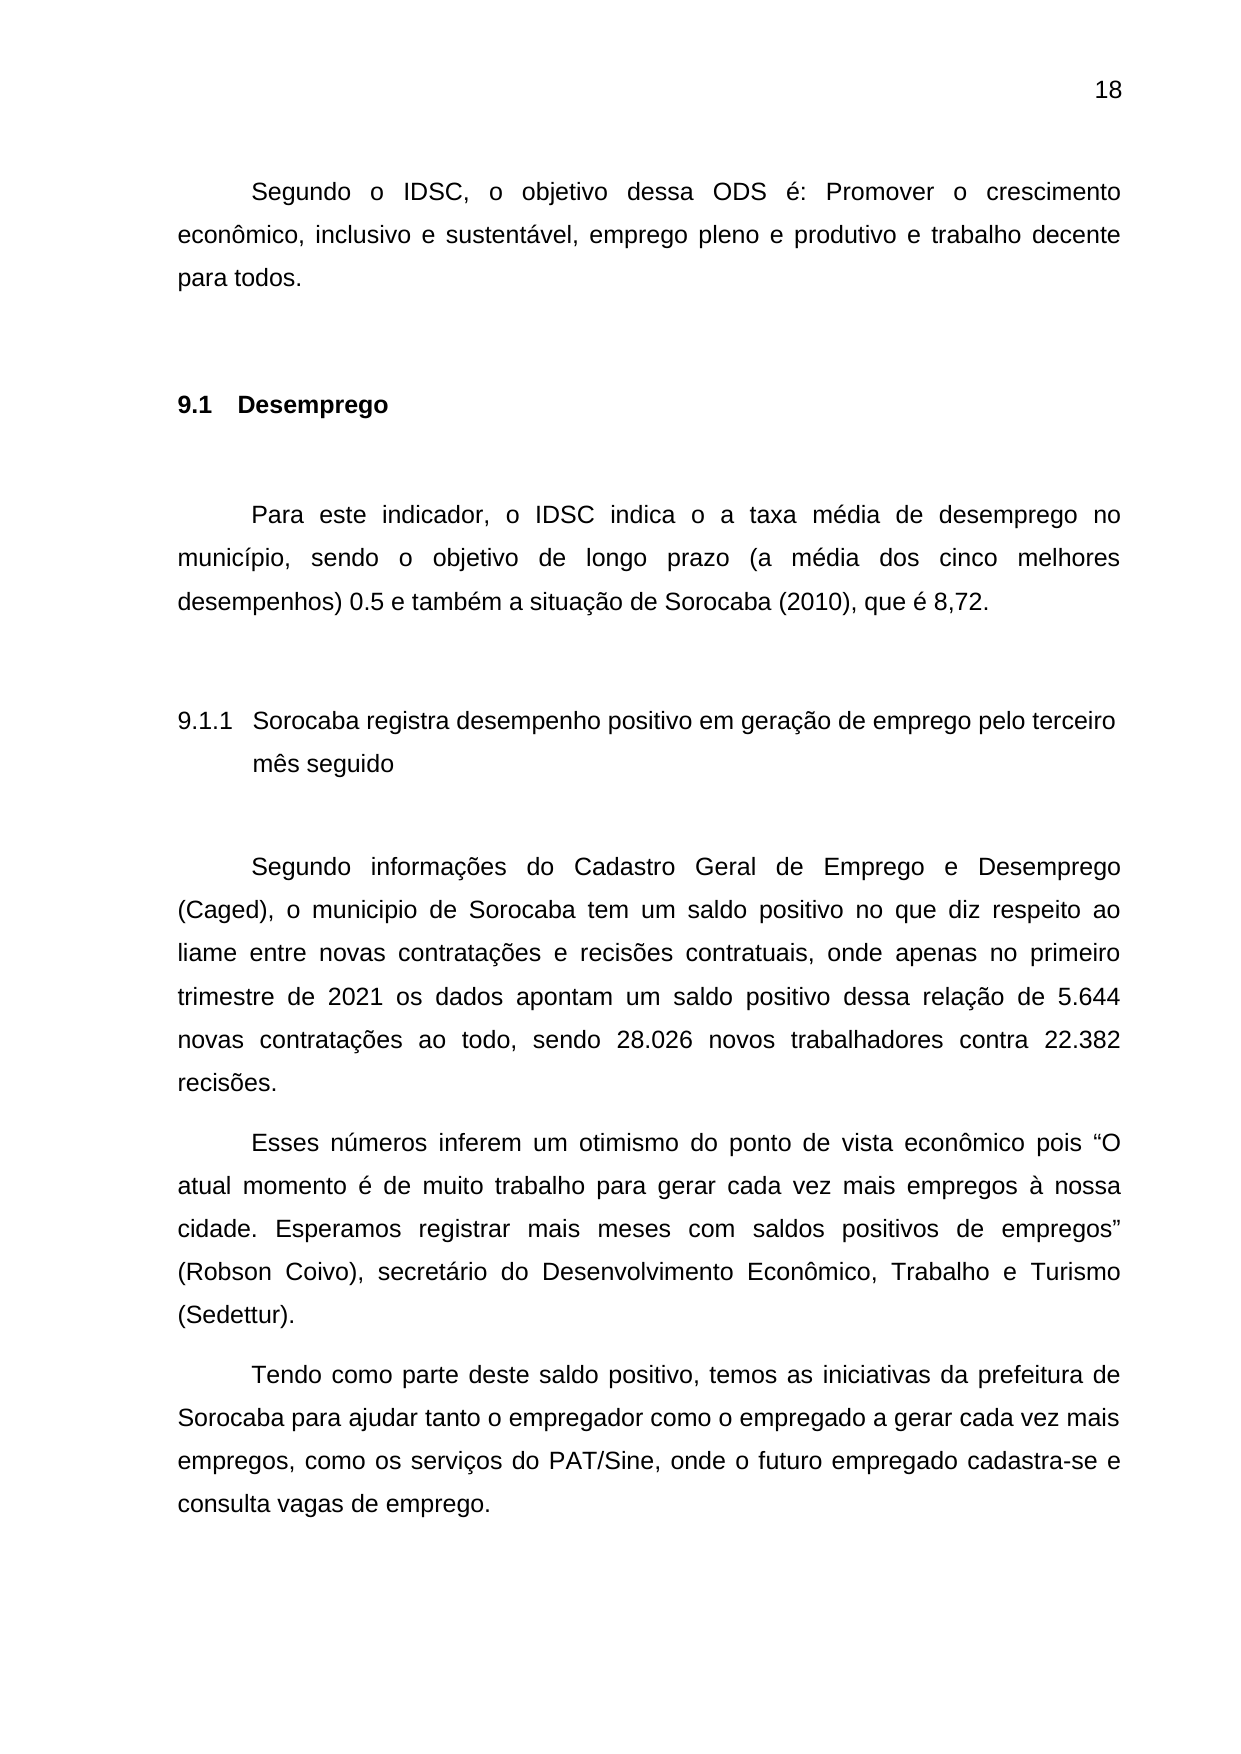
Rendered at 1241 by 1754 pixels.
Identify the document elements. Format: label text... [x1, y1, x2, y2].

text Tendo como parte deste saldo positivo, temos as iniciativas da prefeitura de Sorocaba para ajudar tanto o empregador como o empregado a gerar cada vez mais empregos, como os serviços do PAT/Sine, onde o futuro empregado cadastra-se e consulta vagas de emprego. [177, 1360, 1122, 1518]
text Para este indicador, o IDSC indica o a taxa média de desemprego no município, sendo o objetivo de longo prazo (a média dos cinco melhores desempenhos) 0.5 e também a situação de Sorocaba (2010), que é 8,72. [177, 500, 1122, 615]
text Esses números inferem um otimismo do ponto de vista econômico pois “O atual momento é de muito trabalho para gerar cada vez mais empregos à nossa cidade. Esperamos registrar mais meses com saldos positivos de empregos” (Robson Coivo), secretário do Desenvolvimento Econômico, Trabalho e Turismo (Sedettur). [177, 1128, 1122, 1329]
text Segundo informações do Cadastro Geral de Emprego e Desemprego (Caged), o municipio de Sorocaba tem um saldo positivo no que diz respeito ao liame entre novas contratações e recisões contratuais, onde apenas no primeiro trimestre de 2021 os dados apontam um saldo positivo dessa relação de 5.644 novas contratações ao todo, sendo 28.026 novos trabalhadores contra 22.382 recisões. [177, 852, 1122, 1097]
text Segundo o IDSC, o objetivo dessa ODS é: Promover o crescimento econômico, inclusivo e sustentável, emprego pleno e produtivo e trabalho decente para todos. [177, 177, 1122, 292]
subtitle Desemprego [177, 390, 1122, 419]
subtitle Sorocaba registra desempenho positivo em geração de emprego pelo terceiro mês seguido [177, 706, 1122, 778]
